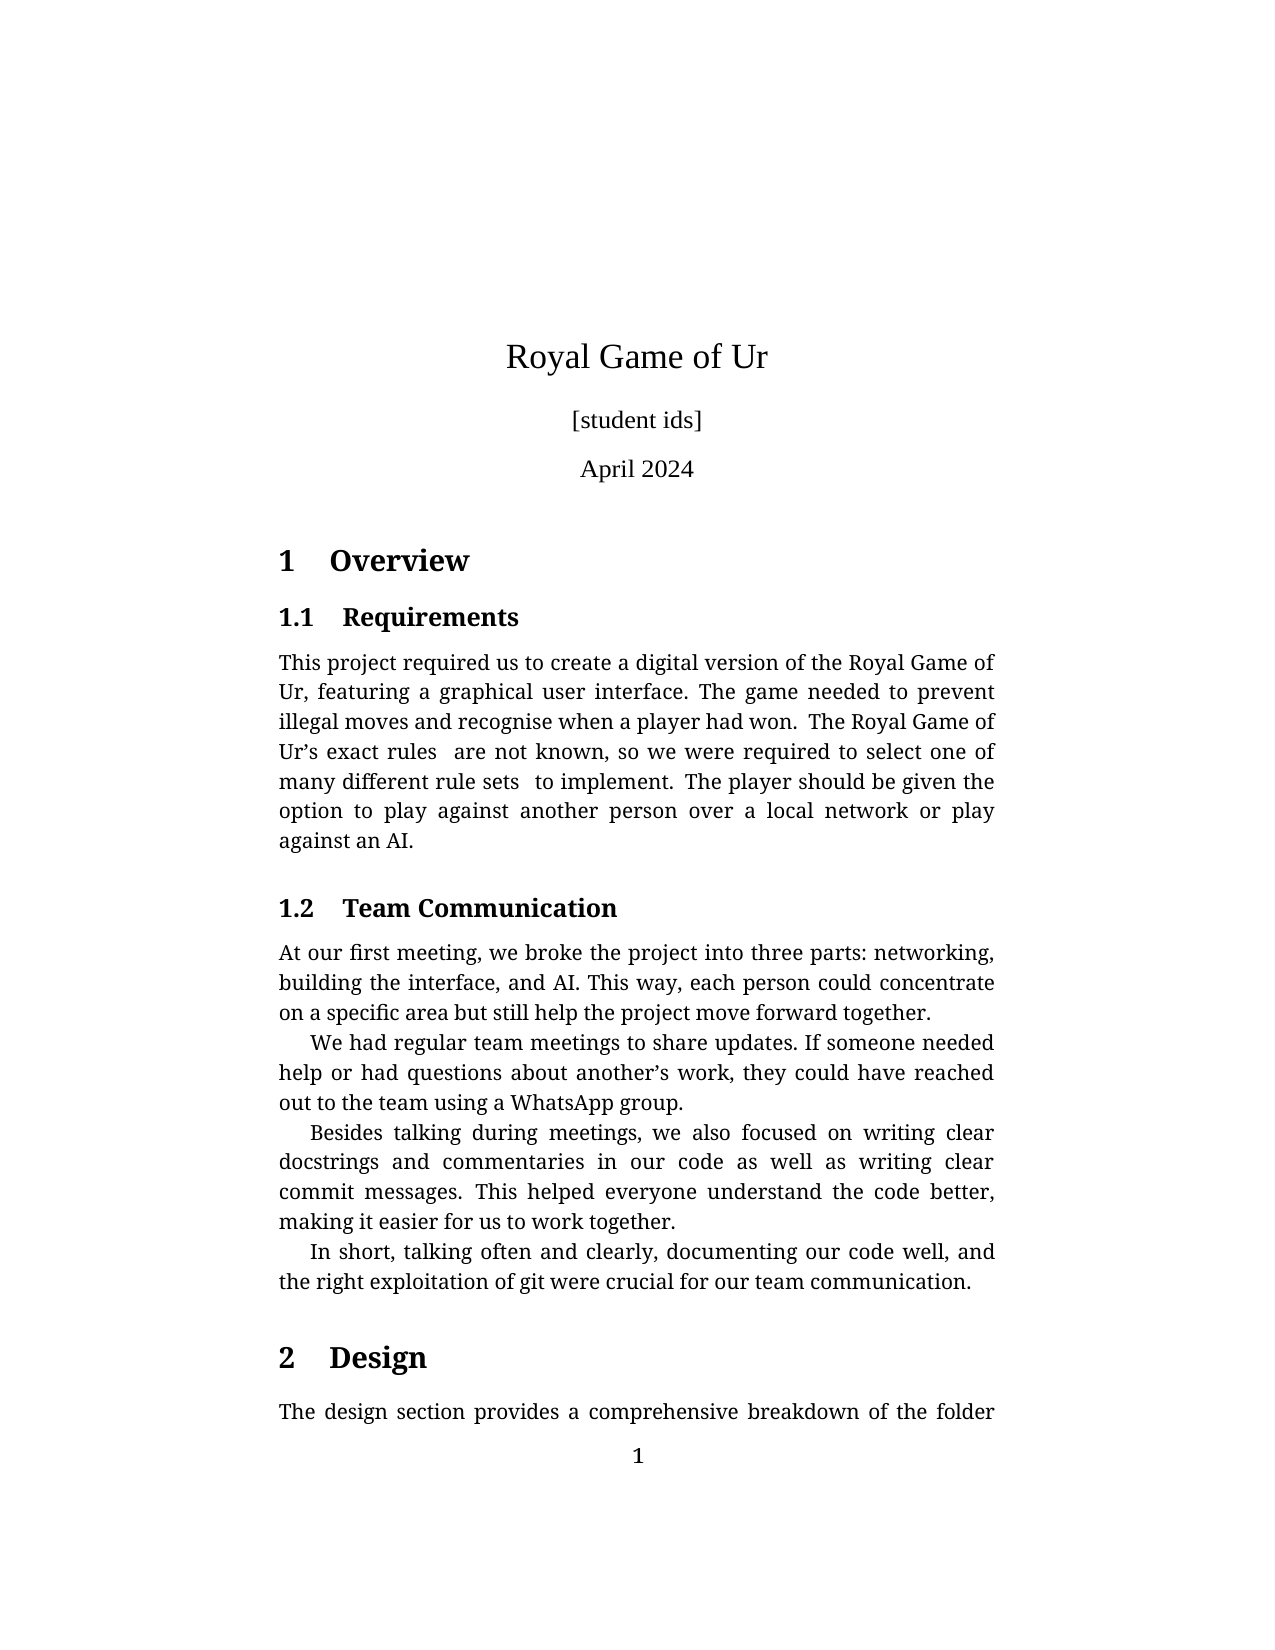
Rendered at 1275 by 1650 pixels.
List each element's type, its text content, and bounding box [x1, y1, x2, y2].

list Overview [279, 540, 1096, 580]
list Design [279, 1337, 1096, 1377]
subtitle Requirements [279, 600, 1096, 634]
text In short, talking often and clearly, documenting our code well, and the right exploitation of git were crucial for our team communication. [279, 1237, 995, 1295]
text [279, 1397, 995, 1426]
text At our first meeting, we broke the project into three parts: networking, building the interface, and AI. This way, each person could concentrate on a specific area but still help the project move forward together. [279, 938, 995, 1027]
text [student ids] April 2024 [547, 405, 727, 483]
title Royal Game of Ur [179, 335, 1094, 376]
subtitle Team Communication [279, 891, 1096, 925]
text This project required us to create a digital version of the Royal Game of Ur, featuring a graphical user interface. The game needed to prevent illegal moves and recognise when a player had won. The Royal Game of Ur’s exact rules are not known, so we were required to select one of many different rule sets to implement. The player should be given the option to play against another person over a local network or play against an AI. [279, 648, 995, 855]
text Besides talking during meetings, we also focused on writing clear docstrings and commentaries in our code as well as writing clear commit messages. This helped everyone understand the code better, making it easier for us to work together. [279, 1118, 995, 1235]
text We had regular team meetings to share updates. If someone needed help or had questions about another’s work, they could have reached out to the team using a WhatsApp group. [279, 1028, 995, 1116]
